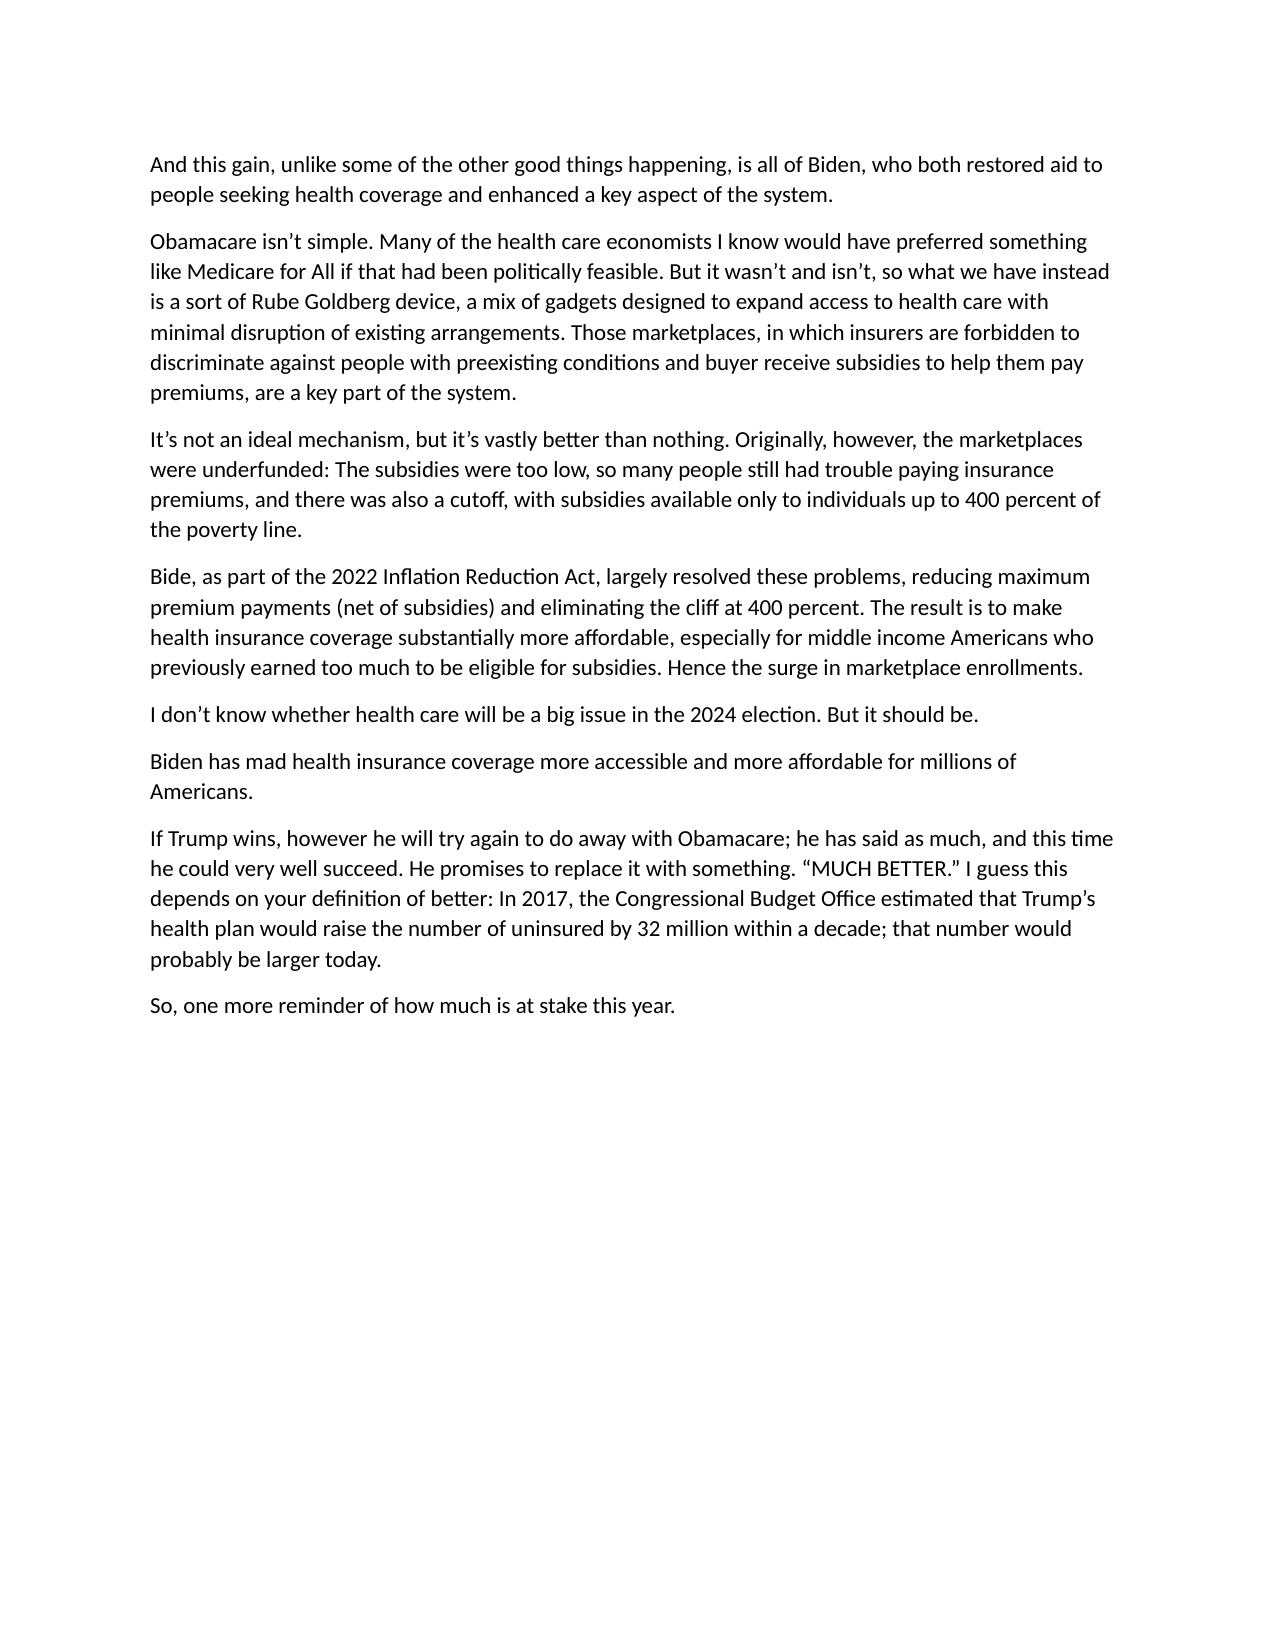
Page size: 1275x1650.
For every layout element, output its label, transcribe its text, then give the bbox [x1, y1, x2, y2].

text Obamacare isn’t simple. Many of the health care economists I know would have preferred something like Medicare for All if that had been politically feasible. But it wasn’t and isn’t, so what we have instead is a sort of Rube Goldberg device, a mix of gadgets designed to expand access to health care with minimal disruption of existing arrangements. Those marketplaces, in which insurers are forbidden to discriminate against people with preexisting conditions and buyer receive subsidies to help them pay premiums, are a key part of the system. [150, 227, 1125, 406]
text It’s not an ideal mechanism, but it’s vastly better than nothing. Originally, however, the marketplaces were underfunded: The subsidies were too low, so many people still had trouble paying insurance premiums, and there was also a cutoff, with subsidies available only to individuals up to 400 percent of the poverty line. [150, 425, 1125, 544]
text If Trump wins, however he will try again to do away with Obamacare; he has said as much, and this time he could very well succeed. He promises to replace it with something. “MUCH BETTER.” I guess this depends on your definition of better: In 2017, the Congressional Budget Office estimated that Trump’s health plan would raise the number of uninsured by 32 million within a decade; that number would probably be larger today. [150, 824, 1125, 973]
text Biden has mad health insurance coverage more accessible and more affordable for millions of Americans. [150, 747, 1125, 805]
text I don’t know whether health care will be a big issue in the 2024 election. But it should be. [150, 700, 1125, 728]
text Bide, as part of the 2022 Inflation Reduction Act, largely resolved these problems, reducing maximum premium payments (net of subsidies) and eliminating the cliff at 400 percent. The result is to make health insurance coverage substantially more affordable, especially for middle income Americans who previously earned too much to be eligible for subsidies. Hence the surge in marketplace enrollments. [150, 562, 1125, 681]
text So, one more reminder of how much is at stake this year. [150, 992, 1125, 1020]
text And this gain, unlike some of the other good things happening, is all of Biden, who both restored aid to people seeking health coverage and enhanced a key aspect of the system. [150, 150, 1125, 208]
